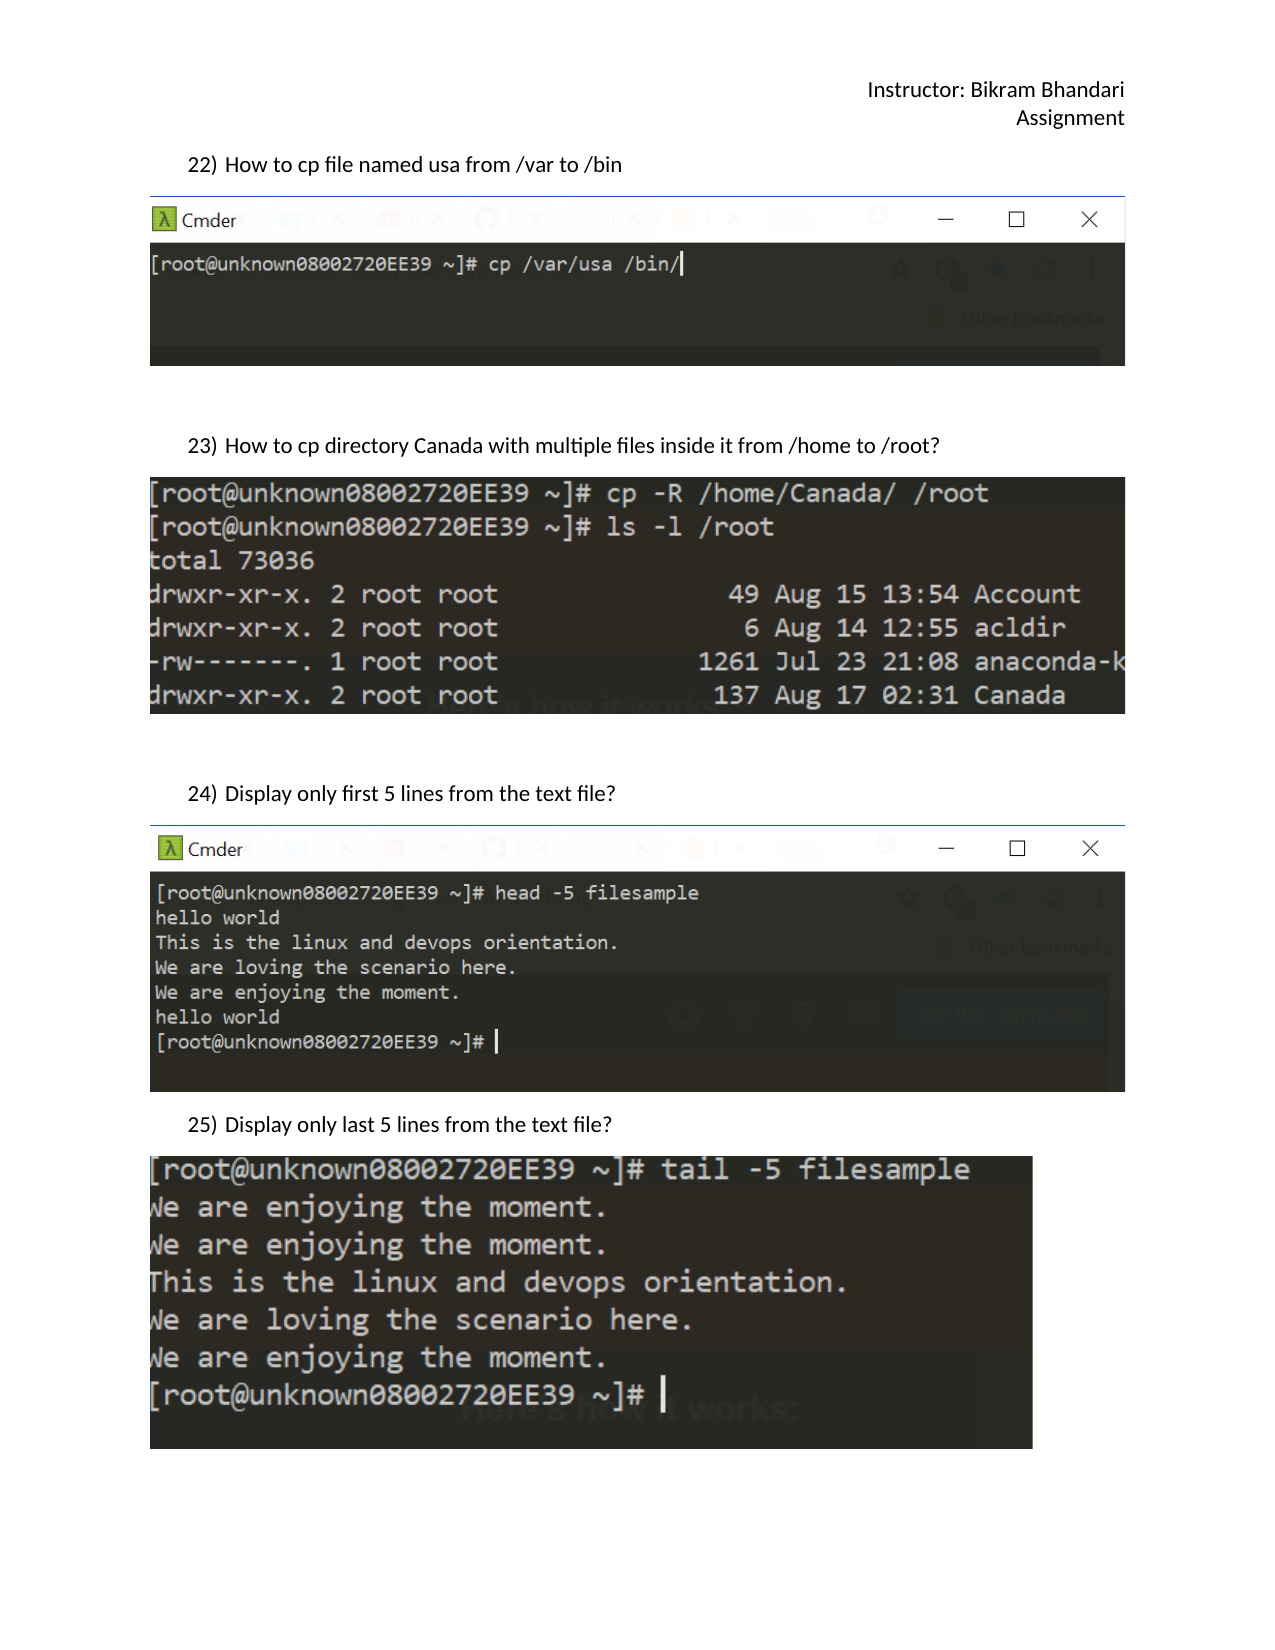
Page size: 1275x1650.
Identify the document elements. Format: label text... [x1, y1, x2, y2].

list Display only last 5 lines from the text file? [187, 1110, 1125, 1138]
picture [150, 1156, 1033, 1449]
picture [150, 477, 1125, 714]
list How to cp file named usa from /var to /bin [187, 150, 1125, 178]
list How to cp directory Canada with multiple files inside it from /home to /root? [187, 431, 1125, 459]
list Display only first 5 lines from the text file? [187, 779, 1125, 807]
picture [150, 825, 1125, 1092]
picture [150, 196, 1125, 366]
